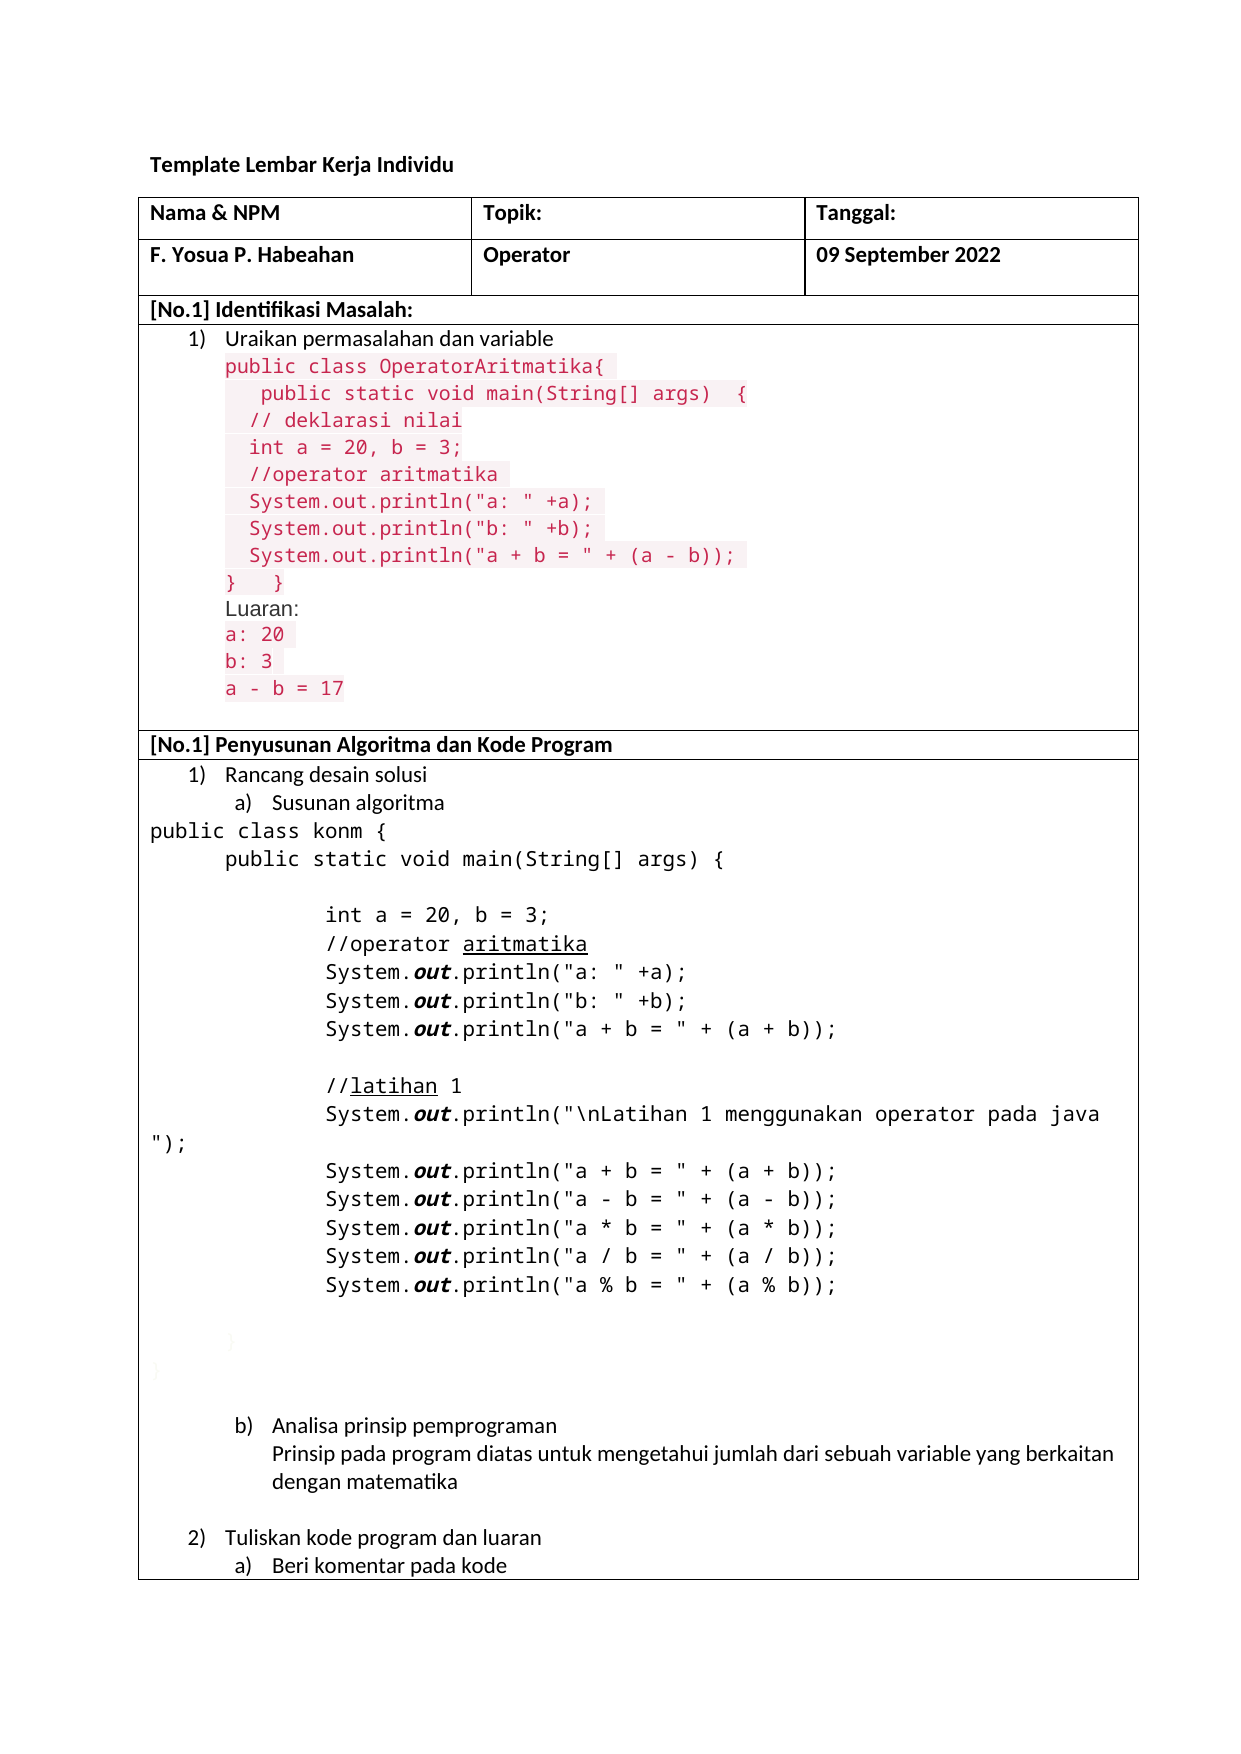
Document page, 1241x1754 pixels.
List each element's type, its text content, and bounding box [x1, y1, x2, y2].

table_header Topik: [472, 198, 804, 239]
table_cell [139, 760, 1138, 1579]
table_header Nama & NPM [139, 198, 471, 239]
table_cell F. Yosua P. Habeahan [139, 240, 471, 294]
table_header Tanggal: [806, 198, 1138, 239]
text Template Lembar Kerja Individu [150, 150, 1090, 178]
table_cell [No.1] Penyusunan Algoritma dan Kode Program [139, 731, 1138, 759]
table_cell Uraikan permasalahan dan variable public class OperatorAritmatika{ public static void main(String[] args) { // deklarasi nilai int a = 20, b = 3; //operator aritmatika System.out.println("a: " +a); System.out.println("b: " +b); System.out.println("a + b = " + (a - b)); } } Luaran: a: 20 b: 3 a - b = 17 [139, 325, 1138, 729]
table_cell 09 September 2022 [806, 240, 1138, 294]
table_cell [No.1] Identifikasi Masalah: [139, 296, 1138, 323]
table_cell Operator [472, 240, 804, 294]
